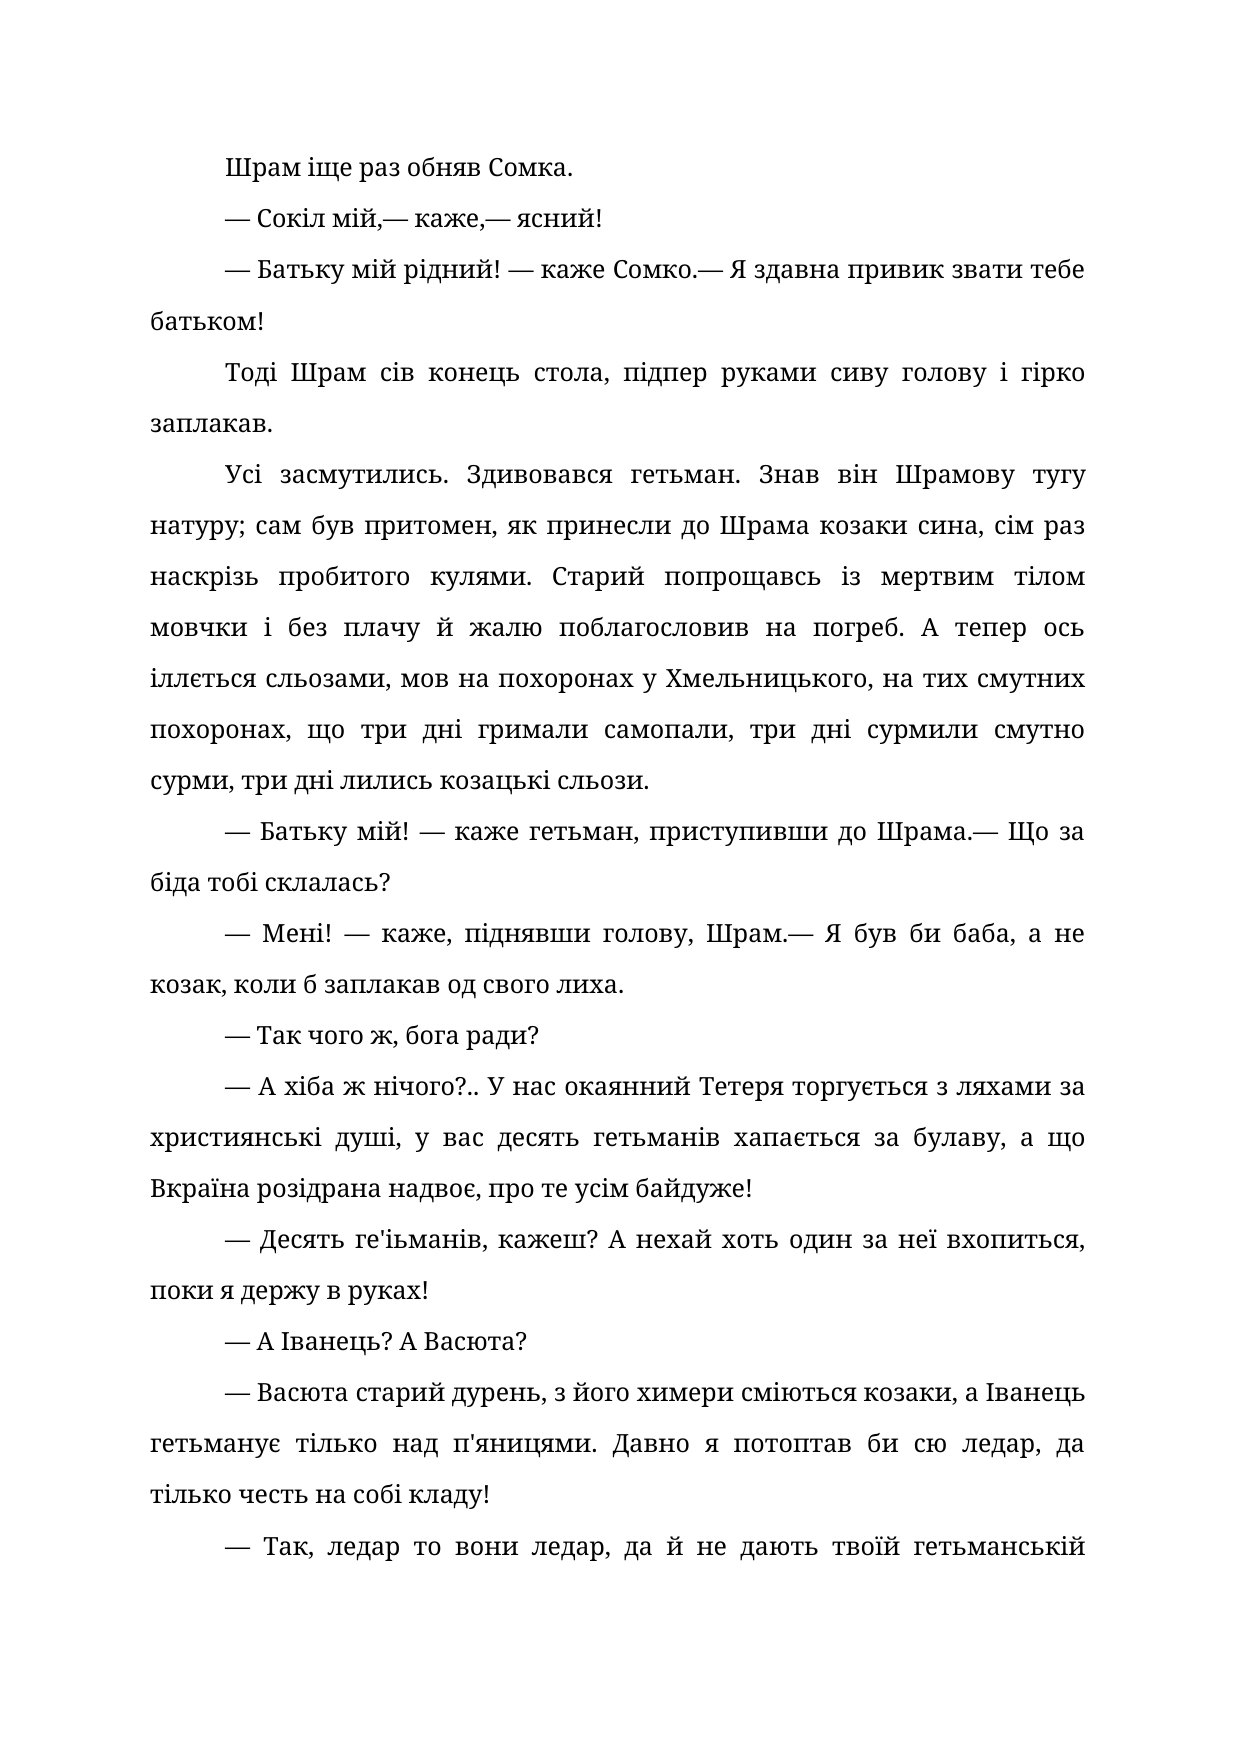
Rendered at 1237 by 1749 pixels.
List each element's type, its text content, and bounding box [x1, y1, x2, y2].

text — Батьку мій! — каже гетьман, приступивши до Шрама.— Що за біда тобі склалась? [150, 813, 1086, 899]
text — Мені! — каже, піднявши голову, Шрам.— Я був би баба, а не козак, коли б заплакав од свого лиха. [150, 916, 1086, 1001]
text — А Іванець? А Васюта? [150, 1324, 1086, 1358]
text — Васюта старий дурень, з його химери сміються козаки, а Іванець гетьманує тілько над п'яницями. Давно я потоптав би сю ледар, да тілько честь на собі кладу! [150, 1375, 1086, 1511]
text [150, 1528, 1086, 1562]
text Усі засмутились. Здивовався гетьман. Знав він Шрамову тугу натуру; сам був притомен, як принесли до Шрама козаки сина, сім раз наскрізь пробитого кулями. Старий попрощавсь із мертвим тілом мовчки і без плачу й жалю поблагословив на погреб. А тепер ось іллється сльозами, мов на похоронах у Хмельницького, на тих смутних похоронах, що три дні гримали самопали, три дні сурмили смутно сурми, три дні лились козацькі сльози. [150, 456, 1086, 797]
text Тоді Шрам сів конець стола, підпер руками сиву голову і гірко заплакав. [150, 354, 1086, 439]
text — А хіба ж нічого?.. У нас окаянний Тетеря торгується з ляхами за християнські душі, у вас десять гетьманів хапається за булаву, а що Вкраїна розідрана надвоє, про те усім байдуже! [150, 1069, 1086, 1205]
text — Так чого ж, бога ради? [150, 1018, 1086, 1052]
text — Сокіл мій,— каже,— ясний! [150, 201, 1086, 235]
text Шрам іще раз обняв Сомка. [150, 150, 1086, 184]
text — Батьку мій рідний! — каже Сомко.— Я здавна привик звати тебе батьком! [150, 252, 1086, 337]
text — Десять ге'іьманів, кажеш? А нехай хоть один за неї вхопиться, поки я держу в руках! [150, 1222, 1086, 1307]
